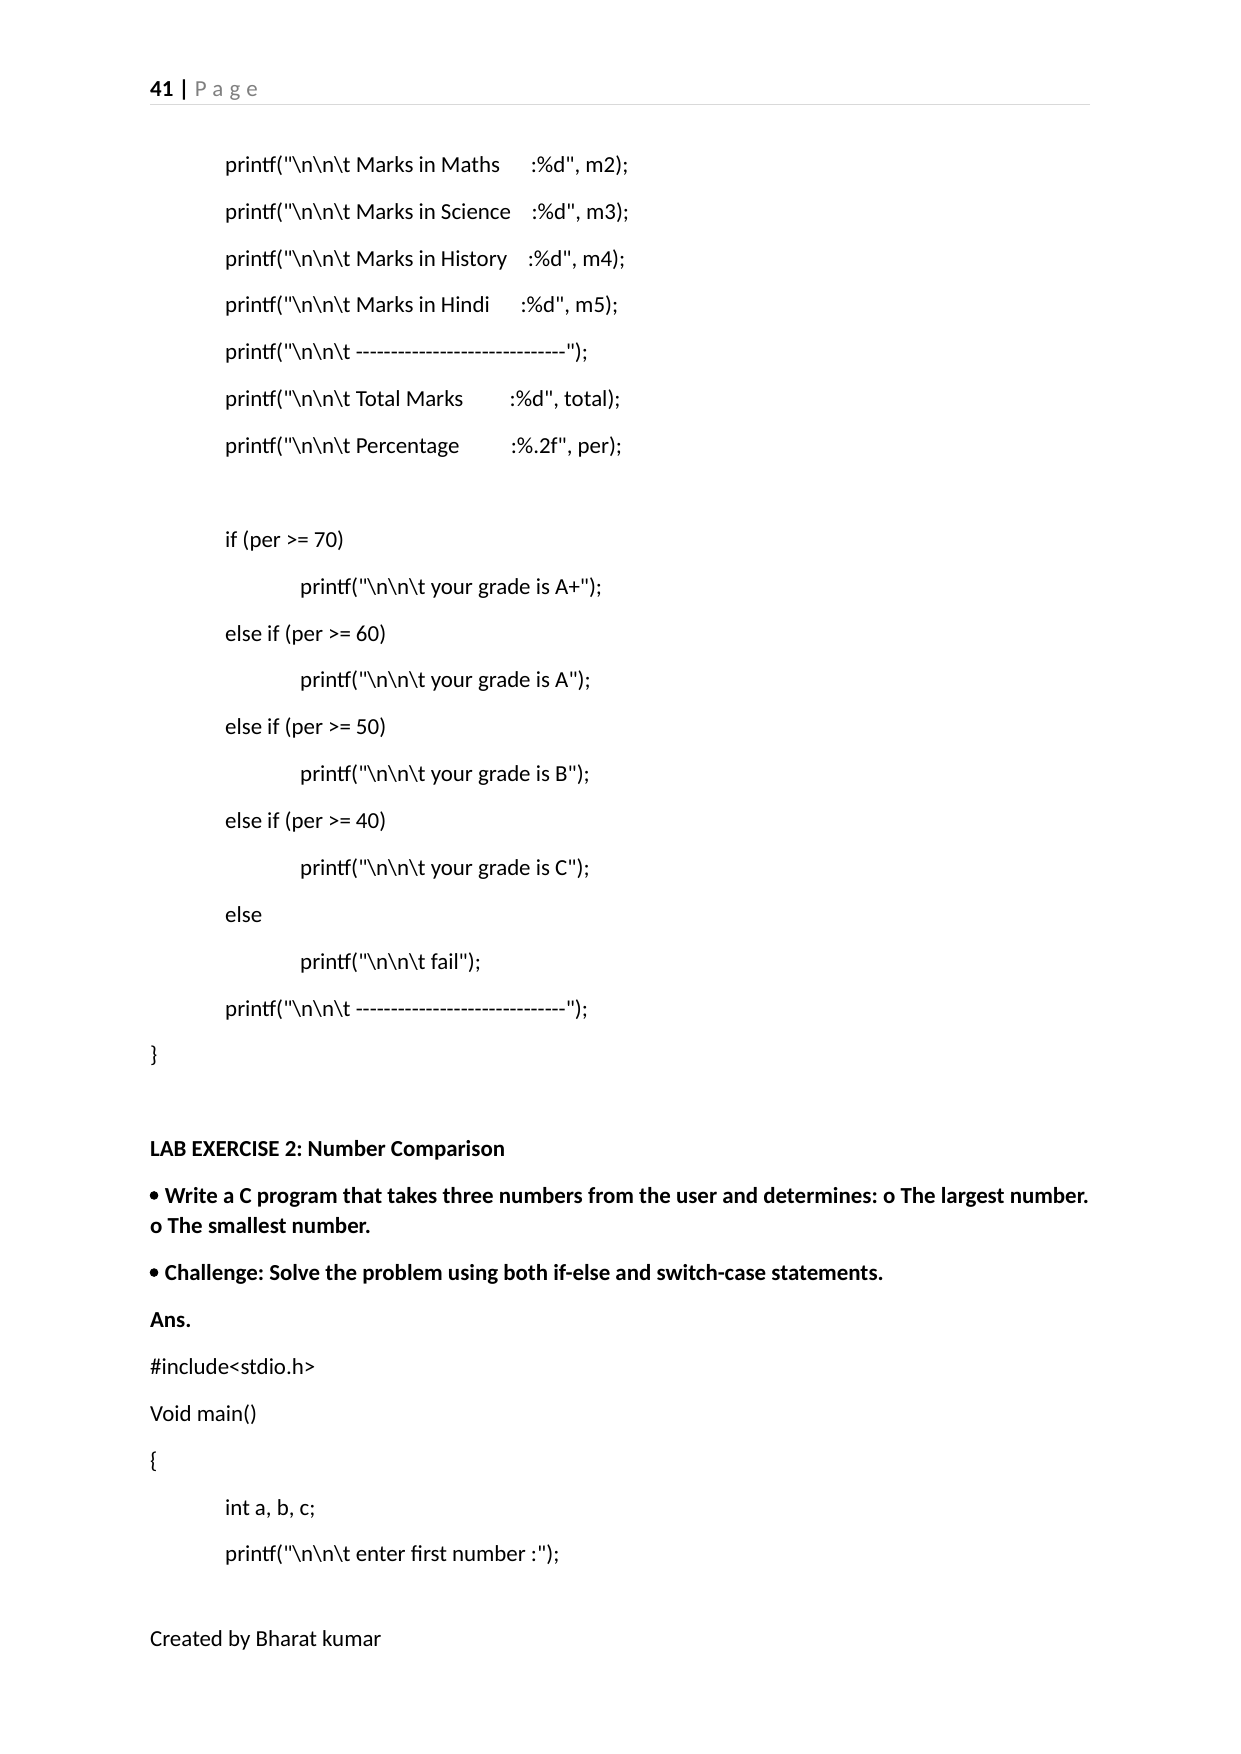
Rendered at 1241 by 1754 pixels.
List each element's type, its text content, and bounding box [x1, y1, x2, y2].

text else if (per >= 40) [150, 806, 1090, 834]
text Void main() [150, 1399, 1090, 1427]
text printf("\n\n\t your grade is A"); [150, 666, 1090, 694]
text if (per >= 70) [150, 525, 1090, 553]
text #include<stdio.h> [150, 1352, 1090, 1380]
text printf("\n\n\t Percentage :%.2f", per); [150, 431, 1090, 459]
text Write a C program that takes three numbers from the user and determines: o The largest number. o The smallest number. [150, 1181, 1090, 1239]
text printf("\n\n\t Marks in Science :%d", m3); [150, 197, 1090, 225]
text else if (per >= 50) [150, 712, 1090, 741]
text printf("\n\n\t enter first number :"); [150, 1539, 1090, 1568]
text Ans. [150, 1305, 1090, 1333]
text else [150, 900, 1090, 928]
text LAB EXERCISE 2: Number Comparison [150, 1134, 1090, 1162]
text printf("\n\n\t your grade is B"); [150, 759, 1090, 787]
text printf("\n\n\t your grade is C"); [150, 853, 1090, 881]
text int a, b, c; [150, 1493, 1090, 1521]
text printf("\n\n\t Total Marks :%d", total); [150, 384, 1090, 412]
text else if (per >= 60) [150, 619, 1090, 647]
text printf("\n\n\t ------------------------------"); [150, 994, 1090, 1022]
text } [150, 1041, 1090, 1069]
text printf("\n\n\t Marks in History :%d", m4); [150, 244, 1090, 272]
text printf("\n\n\t ------------------------------"); [150, 337, 1090, 366]
text { [150, 1446, 1090, 1474]
text printf("\n\n\t your grade is A+"); [150, 572, 1090, 600]
text printf("\n\n\t Marks in Maths :%d", m2); [150, 150, 1090, 178]
text printf("\n\n\t fail"); [150, 947, 1090, 975]
text printf("\n\n\t Marks in Hindi :%d", m5); [150, 291, 1090, 319]
text Challenge: Solve the problem using both if-else and switch-case statements. [150, 1258, 1090, 1286]
